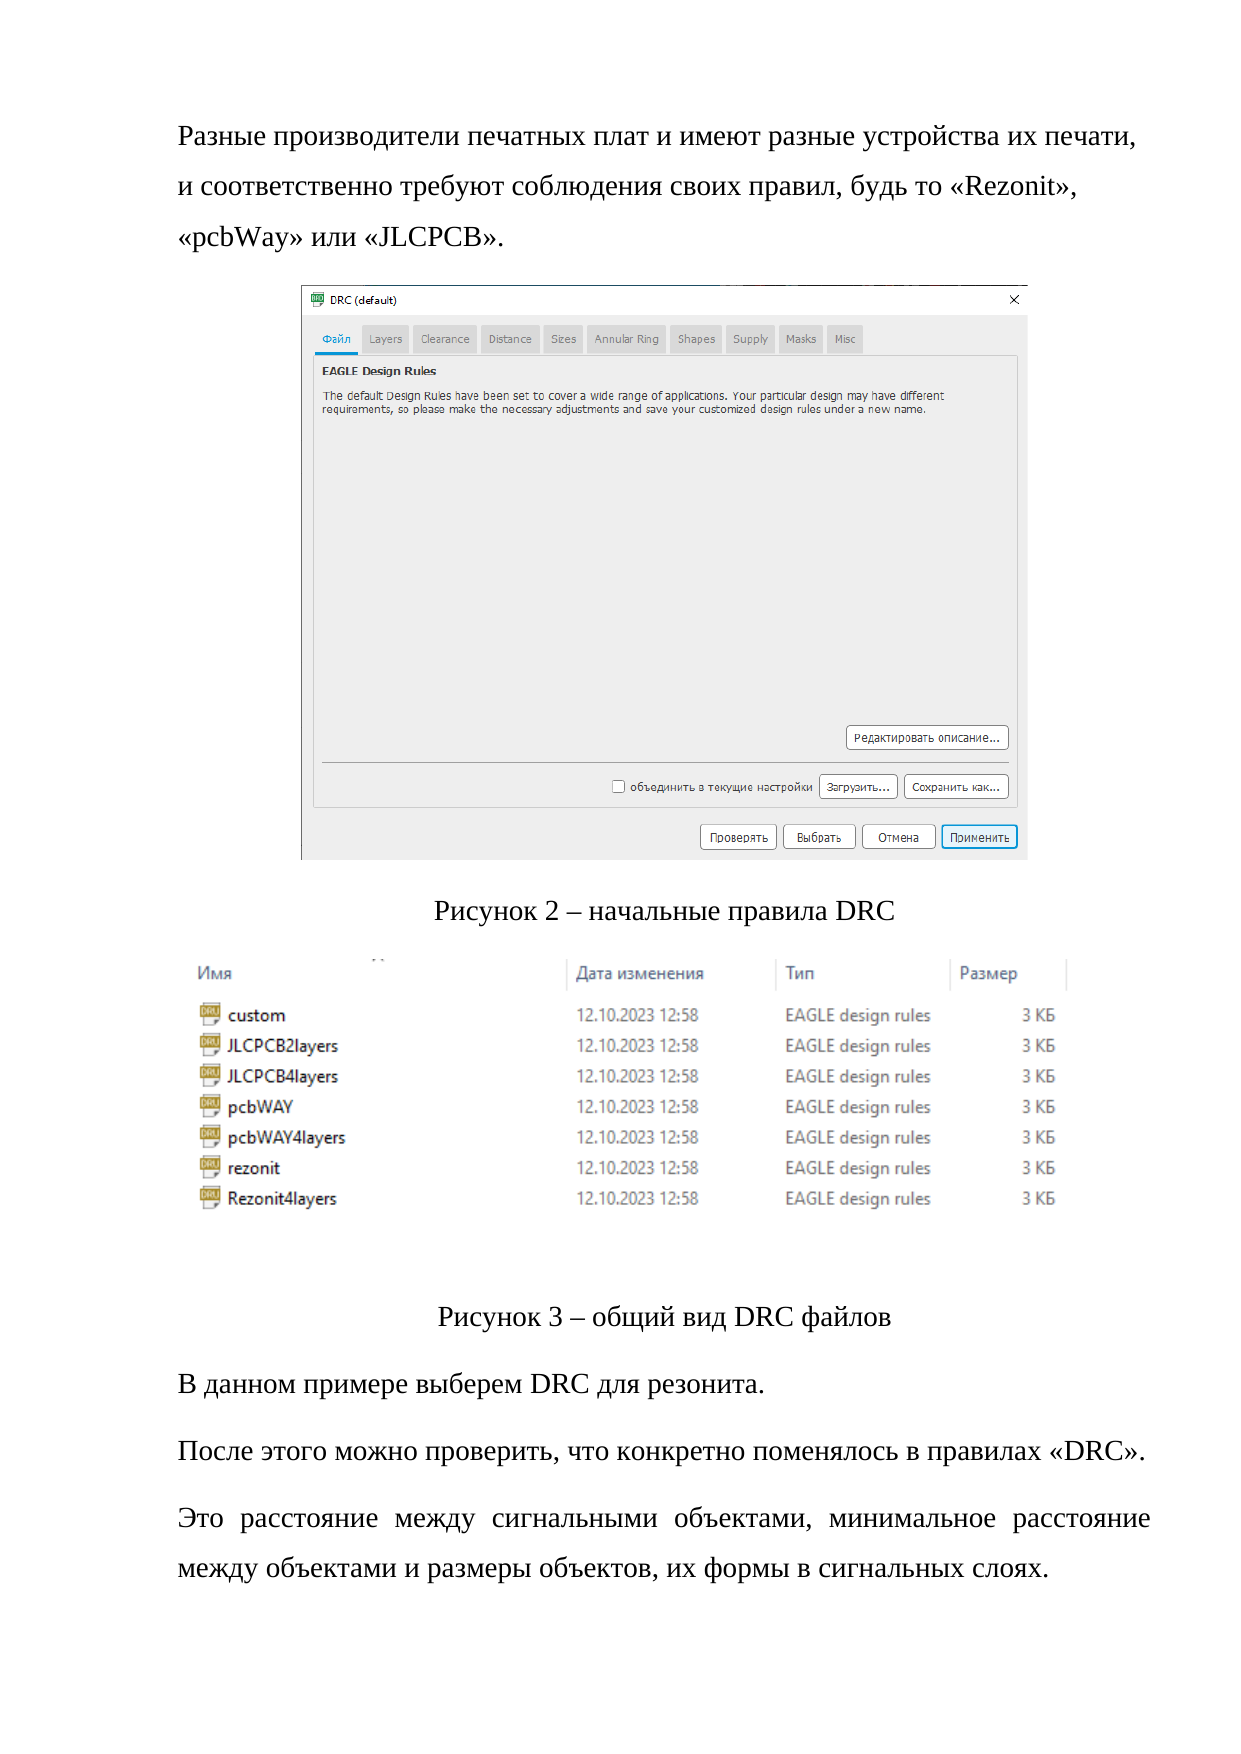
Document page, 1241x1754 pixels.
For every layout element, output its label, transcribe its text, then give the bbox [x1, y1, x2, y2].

text Разные производители печатных плат и имеют разные устройства их печати, и соответственно требуют соблюдения своих правил, будь то «Rezonit», «pcbWay» или «JLCPCB». [177, 118, 1152, 252]
picture [301, 285, 1028, 860]
text Рисунок 2 – начальные правила DRC [177, 893, 1152, 926]
text Это расстояние между сигнальными объектами, минимальное расстояние между объектами и размеры объектов, их формы в сигнальных слоях. [177, 1500, 1152, 1584]
text Рисунок 3 – общий вид DRC файлов [177, 1299, 1152, 1333]
text После этого можно проверить, что конкретно поменялось в правилах «DRC». [177, 1433, 1152, 1467]
picture [177, 959, 1153, 1266]
text В данном примере выберем DRC для резонита. [177, 1366, 1152, 1400]
